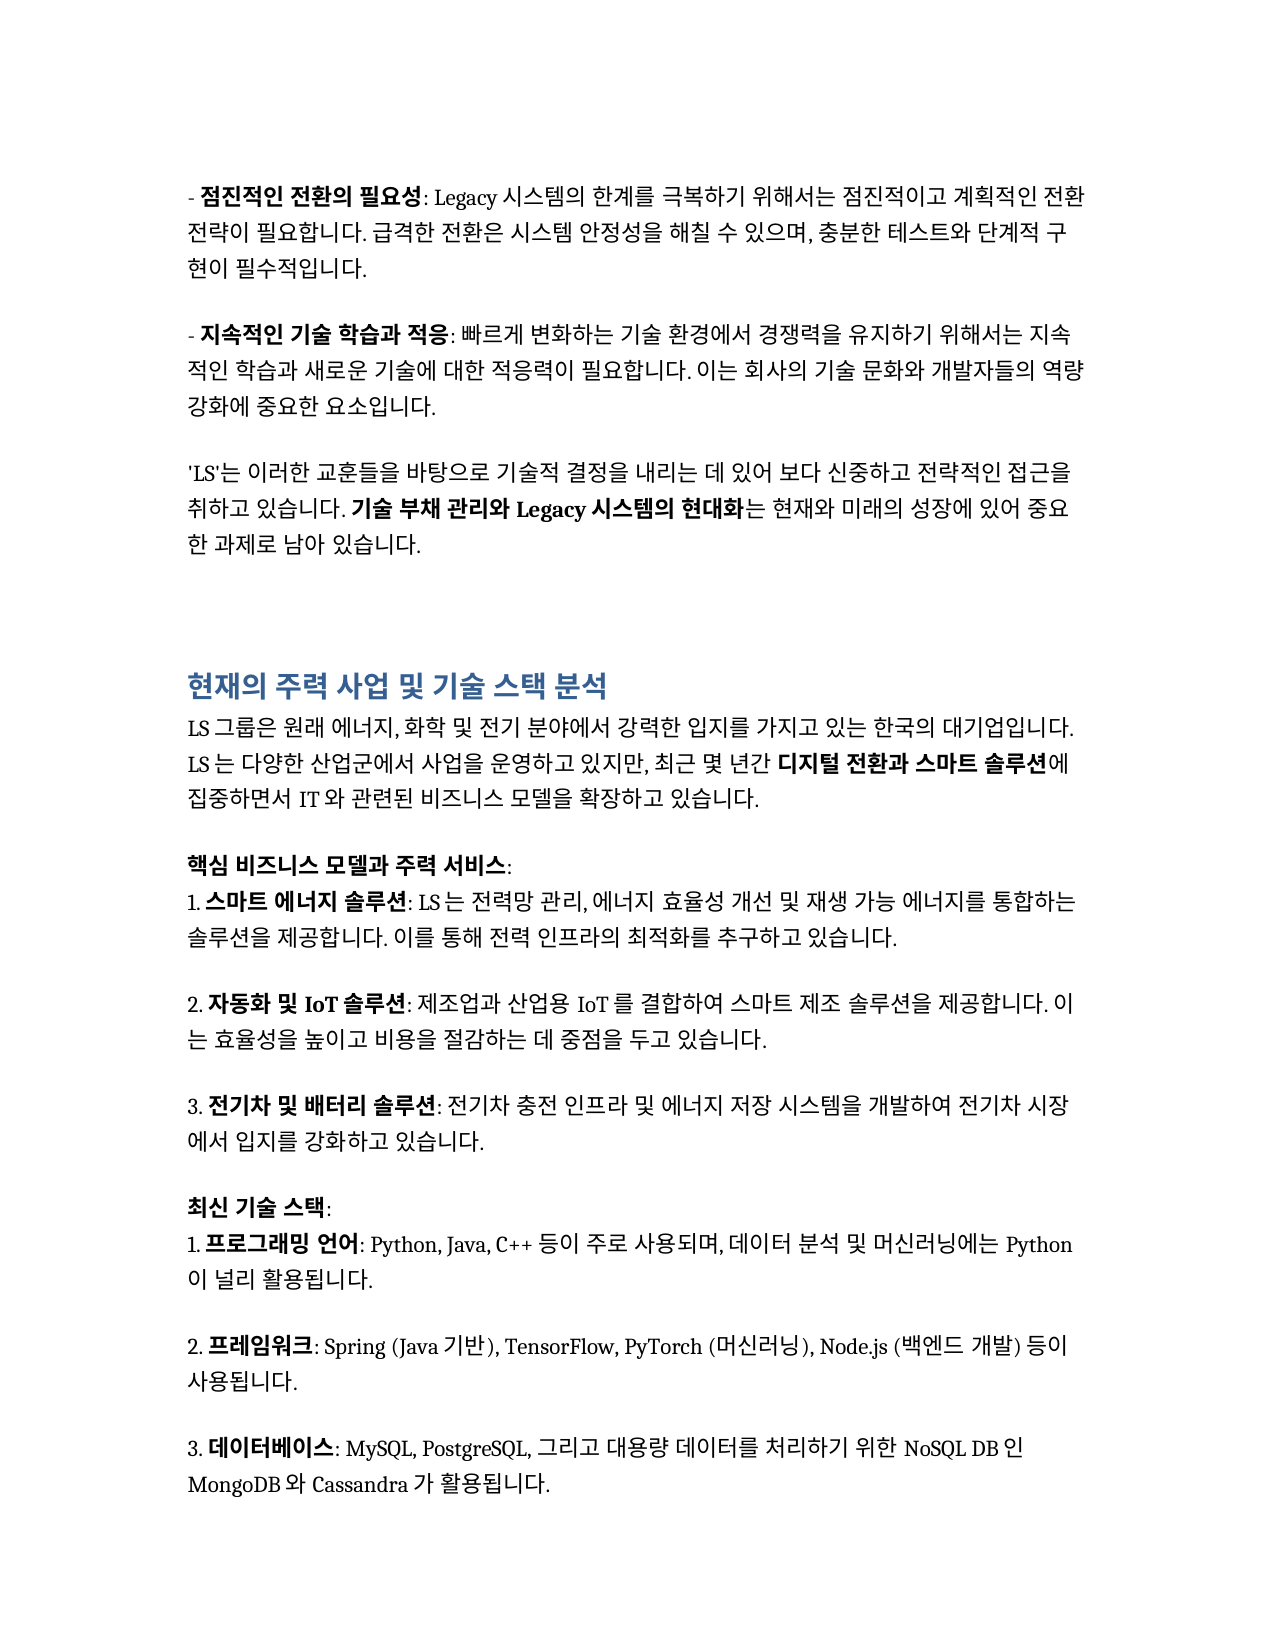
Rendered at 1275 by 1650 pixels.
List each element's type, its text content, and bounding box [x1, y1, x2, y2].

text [187, 712, 1087, 1499]
subtitle 현재의 주력 사업 및 기술 스택 분석 [187, 666, 1087, 706]
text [187, 150, 1087, 560]
